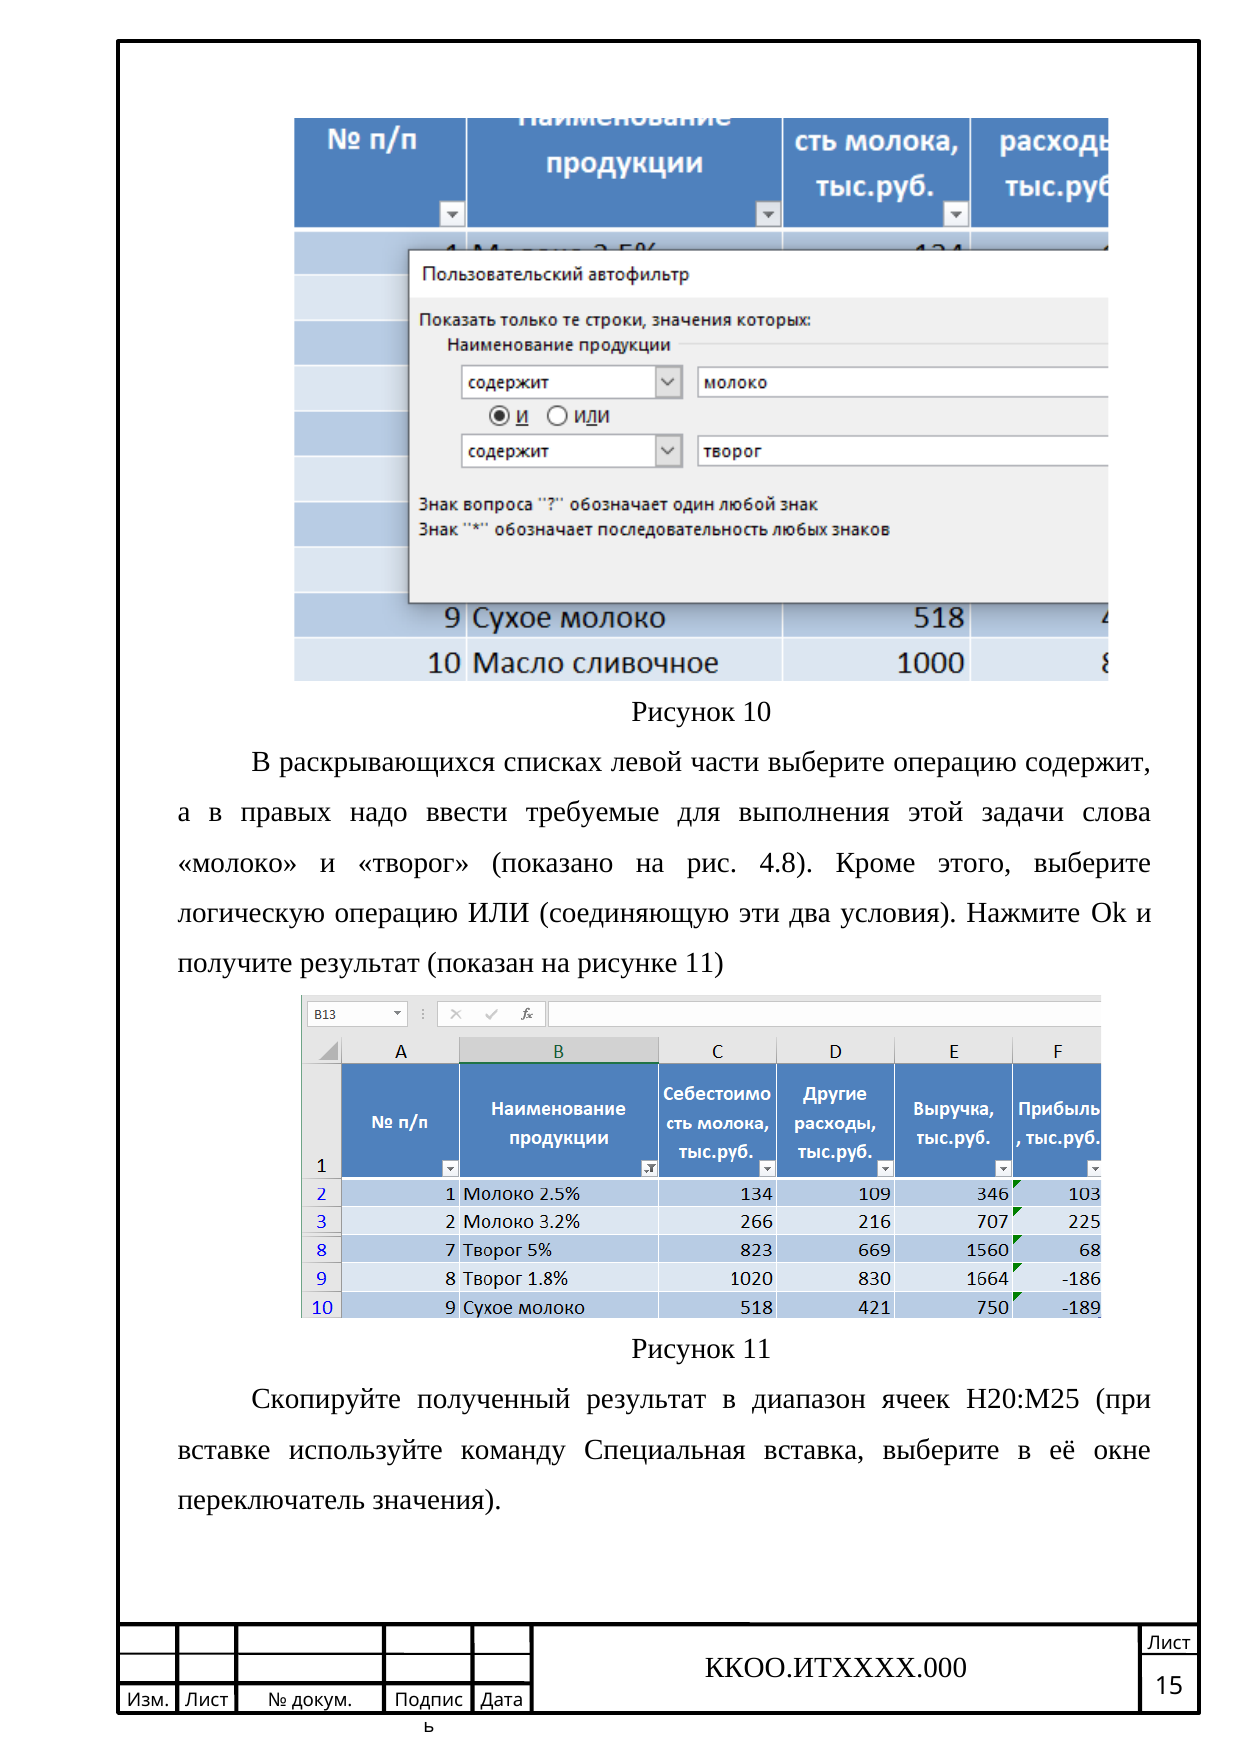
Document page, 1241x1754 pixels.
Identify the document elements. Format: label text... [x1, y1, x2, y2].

text Рисунок 11 [177, 1331, 1152, 1365]
text Рисунок 10 [177, 694, 1152, 727]
text Скопируйте полученный результат в диапазон ячеек Н20:М25 (при вставке используйте команду Специальная вставка, выберите в её окне переключатель значения). [177, 1381, 1152, 1516]
picture [294, 118, 1109, 681]
picture [301, 995, 1102, 1318]
text В раскрывающихся списках левой части выберите операцию содержит, а в правых надо ввести требуемые для выполнения этой задачи слова «молоко» и «творог» (показано на рис. 4.8). Кроме этого, выберите логическую операцию ИЛИ (соединяющую эти два условия). Нажмите Ok и получите результат (показан на рисунке 11) [177, 744, 1152, 979]
